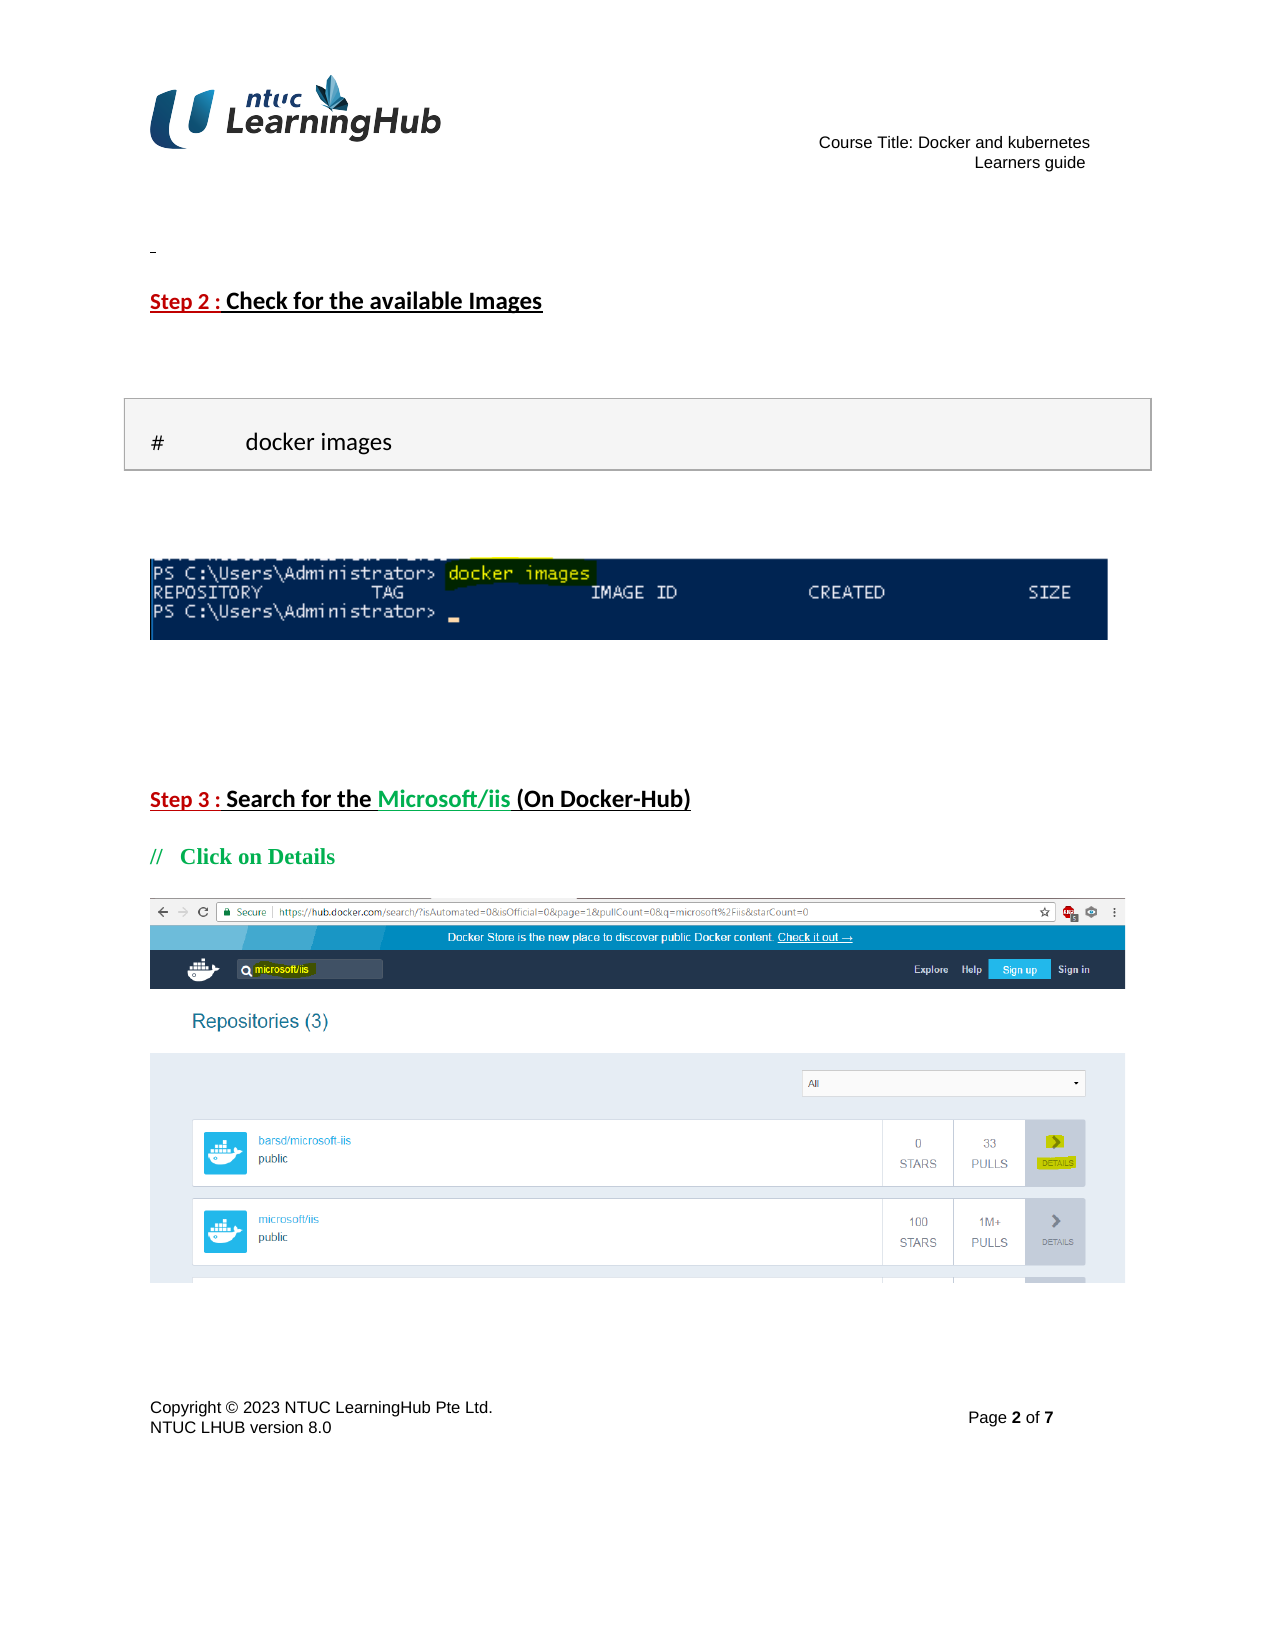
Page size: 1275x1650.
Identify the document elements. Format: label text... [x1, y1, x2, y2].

picture [150, 75, 441, 149]
text Step 2 : Check for the available Images [150, 285, 1125, 315]
text # docker images [125, 399, 1150, 469]
text // Click on Details [150, 843, 1125, 869]
text Step 3 : Search for the Microsoft/iis (On Docker-Hub) [150, 783, 1125, 814]
picture [150, 898, 1125, 1283]
picture [150, 557, 1108, 640]
